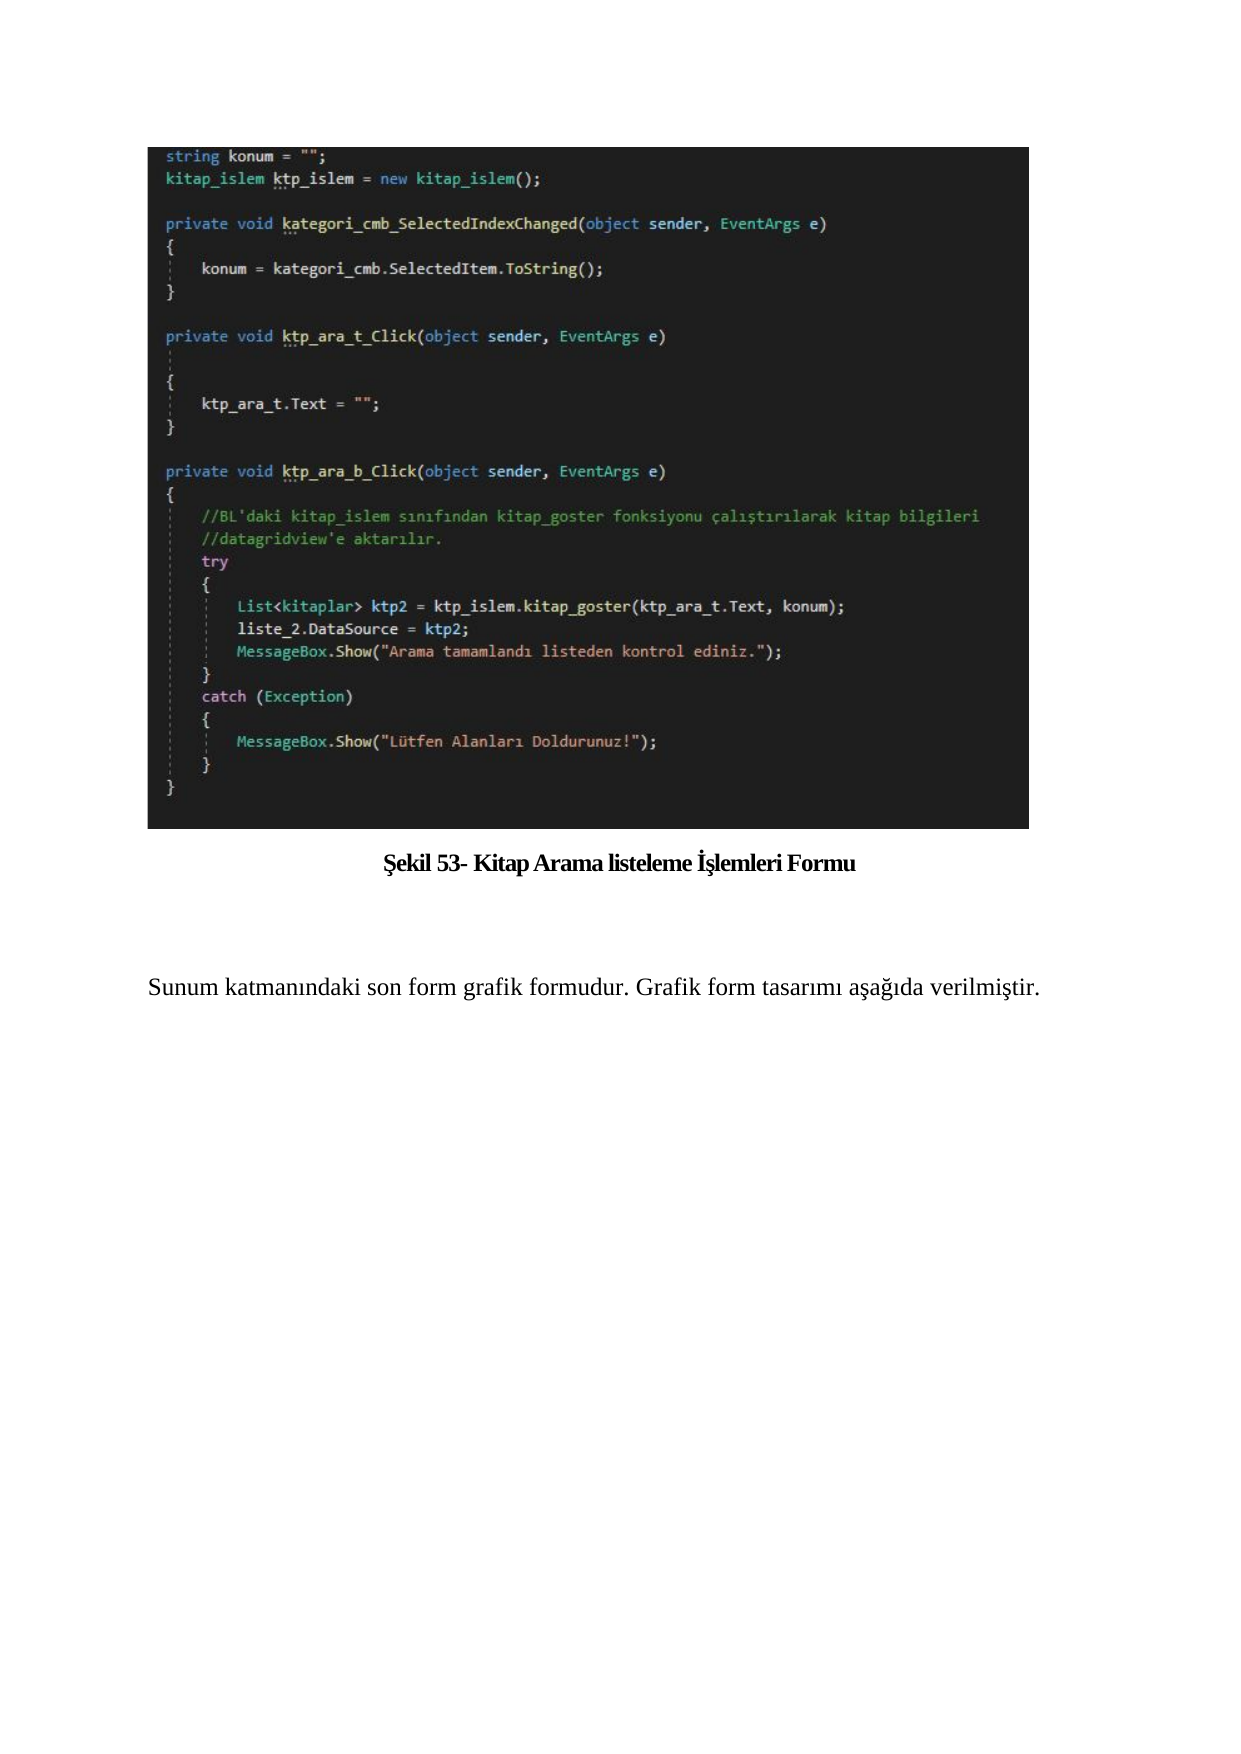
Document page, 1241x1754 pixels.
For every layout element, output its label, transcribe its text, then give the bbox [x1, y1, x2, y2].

title Şekil 53- Kitap Arama listeleme İşlemleri Formu [148, 848, 1092, 877]
text Sunum katmanındaki son form grafik formudur. Grafik form tasarımı aşağıda verilmiştir. [148, 972, 1092, 1001]
picture [147, 147, 1029, 829]
